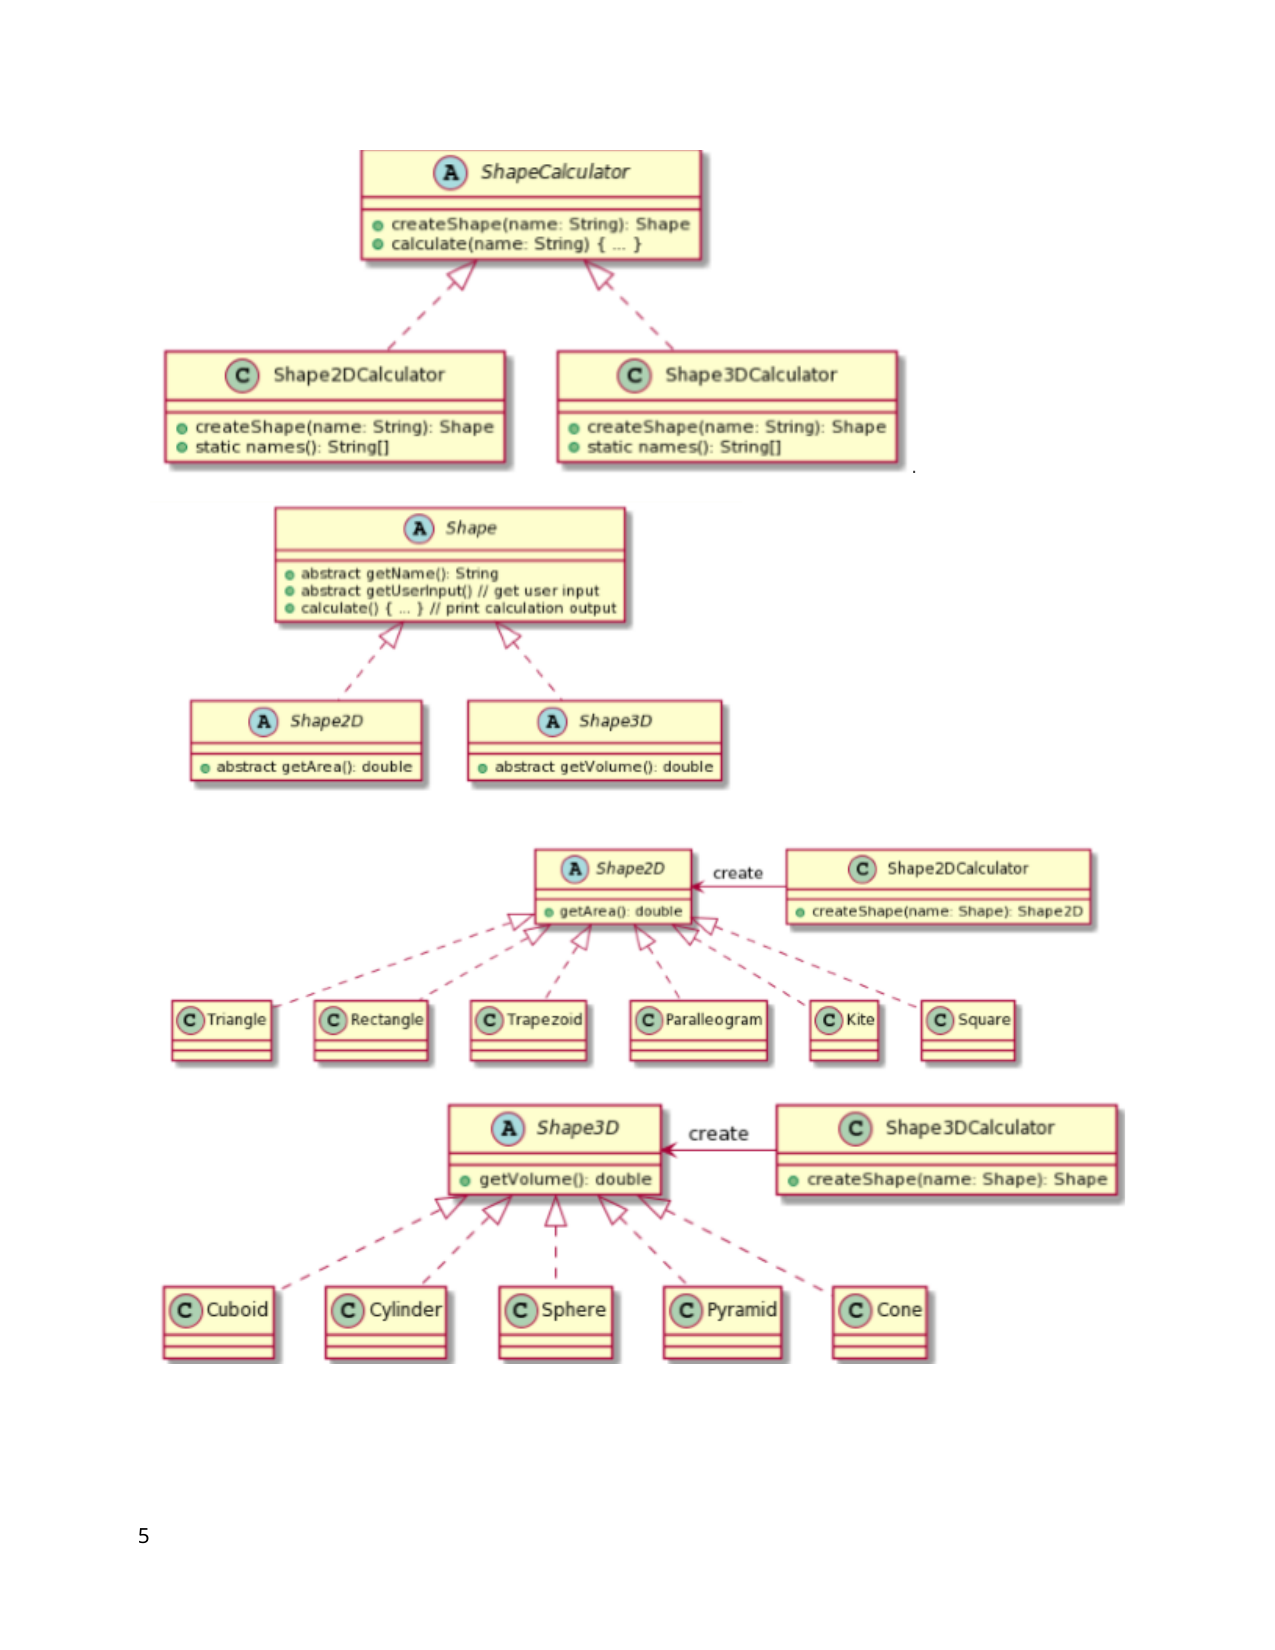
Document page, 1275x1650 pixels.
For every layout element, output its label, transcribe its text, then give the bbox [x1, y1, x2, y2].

picture [150, 1101, 1125, 1364]
picture [150, 828, 1125, 1079]
picture [150, 501, 743, 805]
picture [150, 150, 912, 474]
